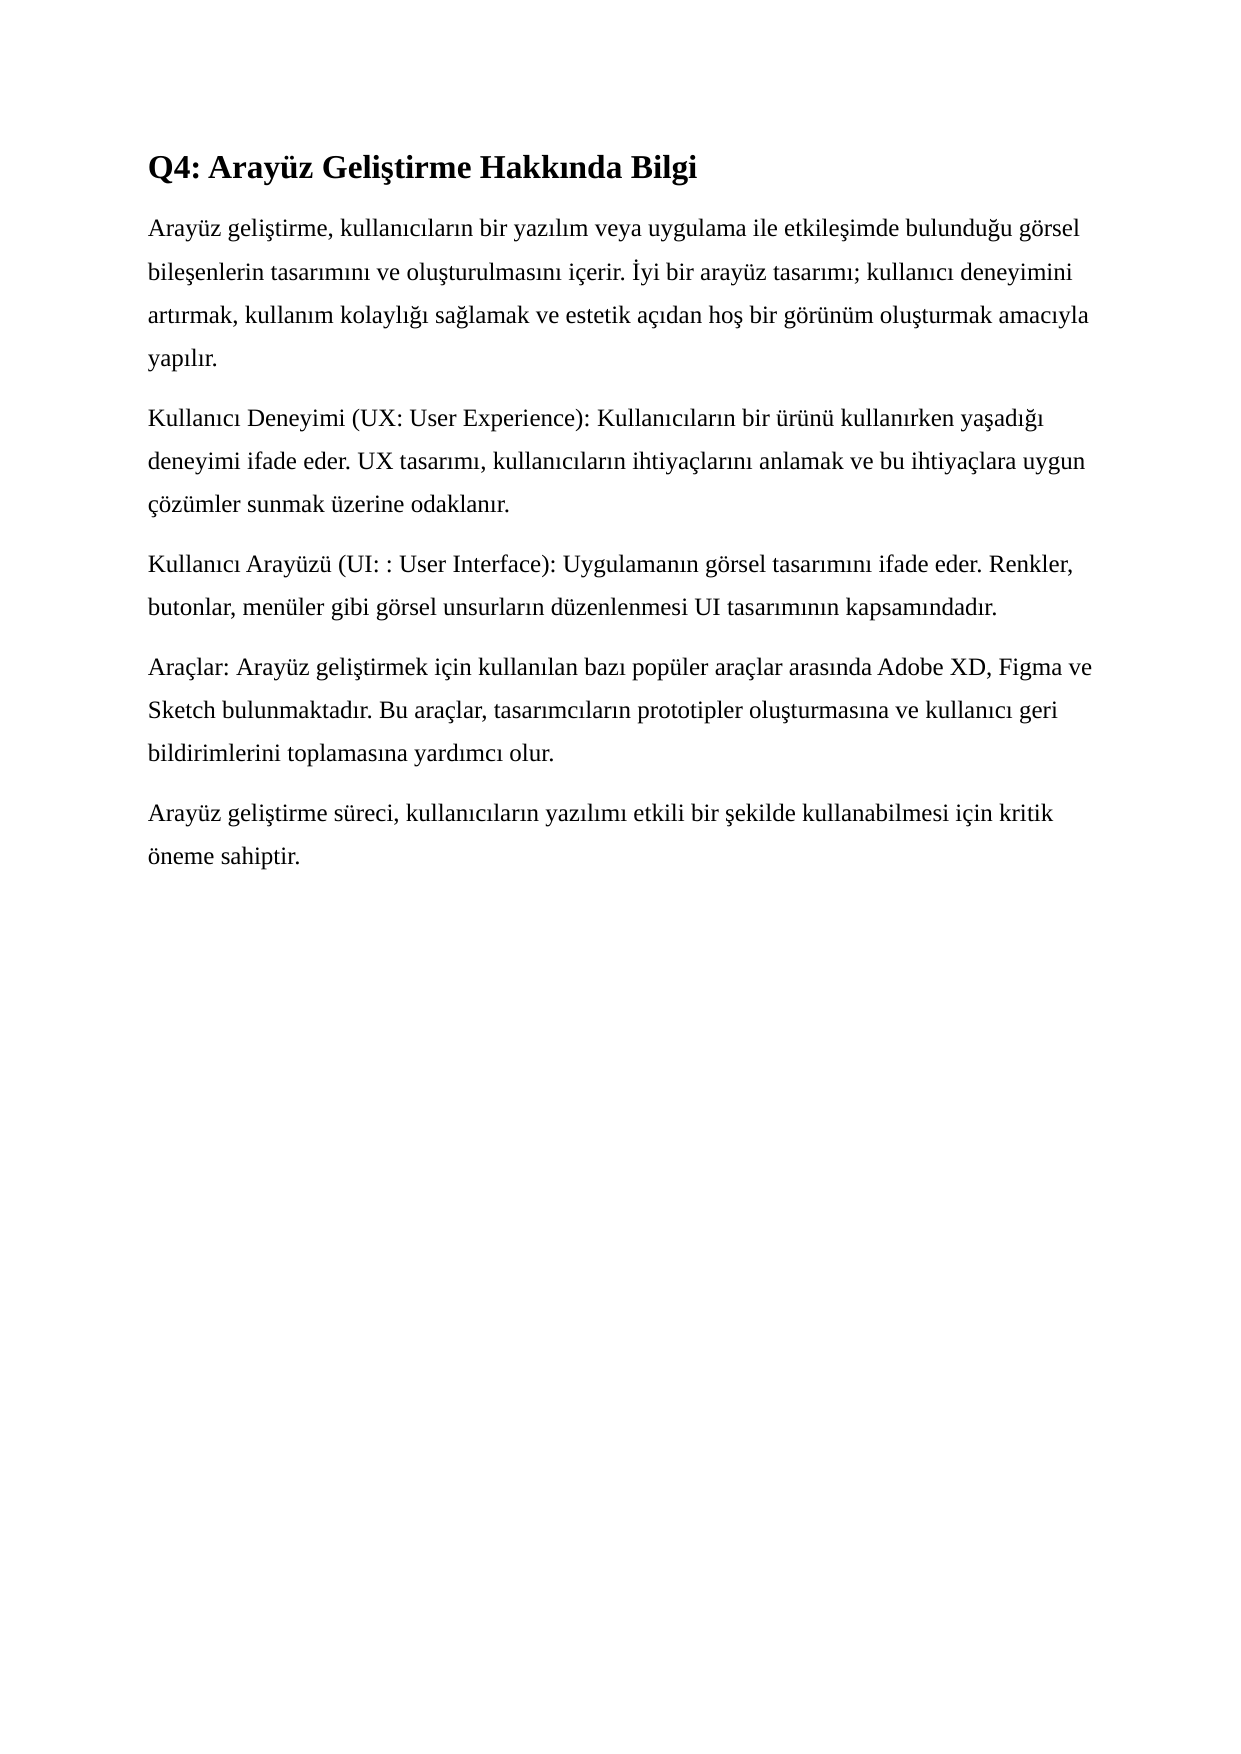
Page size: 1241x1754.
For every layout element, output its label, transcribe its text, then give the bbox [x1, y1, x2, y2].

text Arayüz geliştirme süreci, kullanıcıların yazılımı etkili bir şekilde kullanabilmesi için kritik öneme sahiptir. [148, 798, 1093, 869]
subtitle Q4: Arayüz Geliştirme Hakkında Bilgi [148, 148, 1093, 186]
text Kullanıcı Deneyimi (UX: User Experience): Kullanıcıların bir ürünü kullanırken yaşadığı deneyimi ifade eder. UX tasarımı, kullanıcıların ihtiyaçlarını anlamak ve bu ihtiyaçlara uygun çözümler sunmak üzerine odaklanır. [148, 403, 1093, 518]
text Kullanıcı Arayüzü (UI: : User Interface): Uygulamanın görsel tasarımını ifade eder. Renkler, butonlar, menüler gibi görsel unsurların düzenlenmesi UI tasarımının kapsamındadır. [148, 549, 1093, 621]
text Araçlar: Arayüz geliştirmek için kullanılan bazı popüler araçlar arasında Adobe XD, Figma ve Sketch bulunmaktadır. Bu araçlar, tasarımcıların prototipler oluşturmasına ve kullanıcı geri bildirimlerini toplamasına yardımcı olur. [148, 652, 1093, 767]
text Arayüz geliştirme, kullanıcıların bir yazılım veya uygulama ile etkileşimde bulunduğu görsel bileşenlerin tasarımını ve oluşturulmasını içerir. İyi bir arayüz tasarımı; kullanıcı deneyimini artırmak, kullanım kolaylığı sağlamak ve estetik açıdan hoş bir görünüm oluşturmak amacıyla yapılır. [148, 213, 1093, 372]
